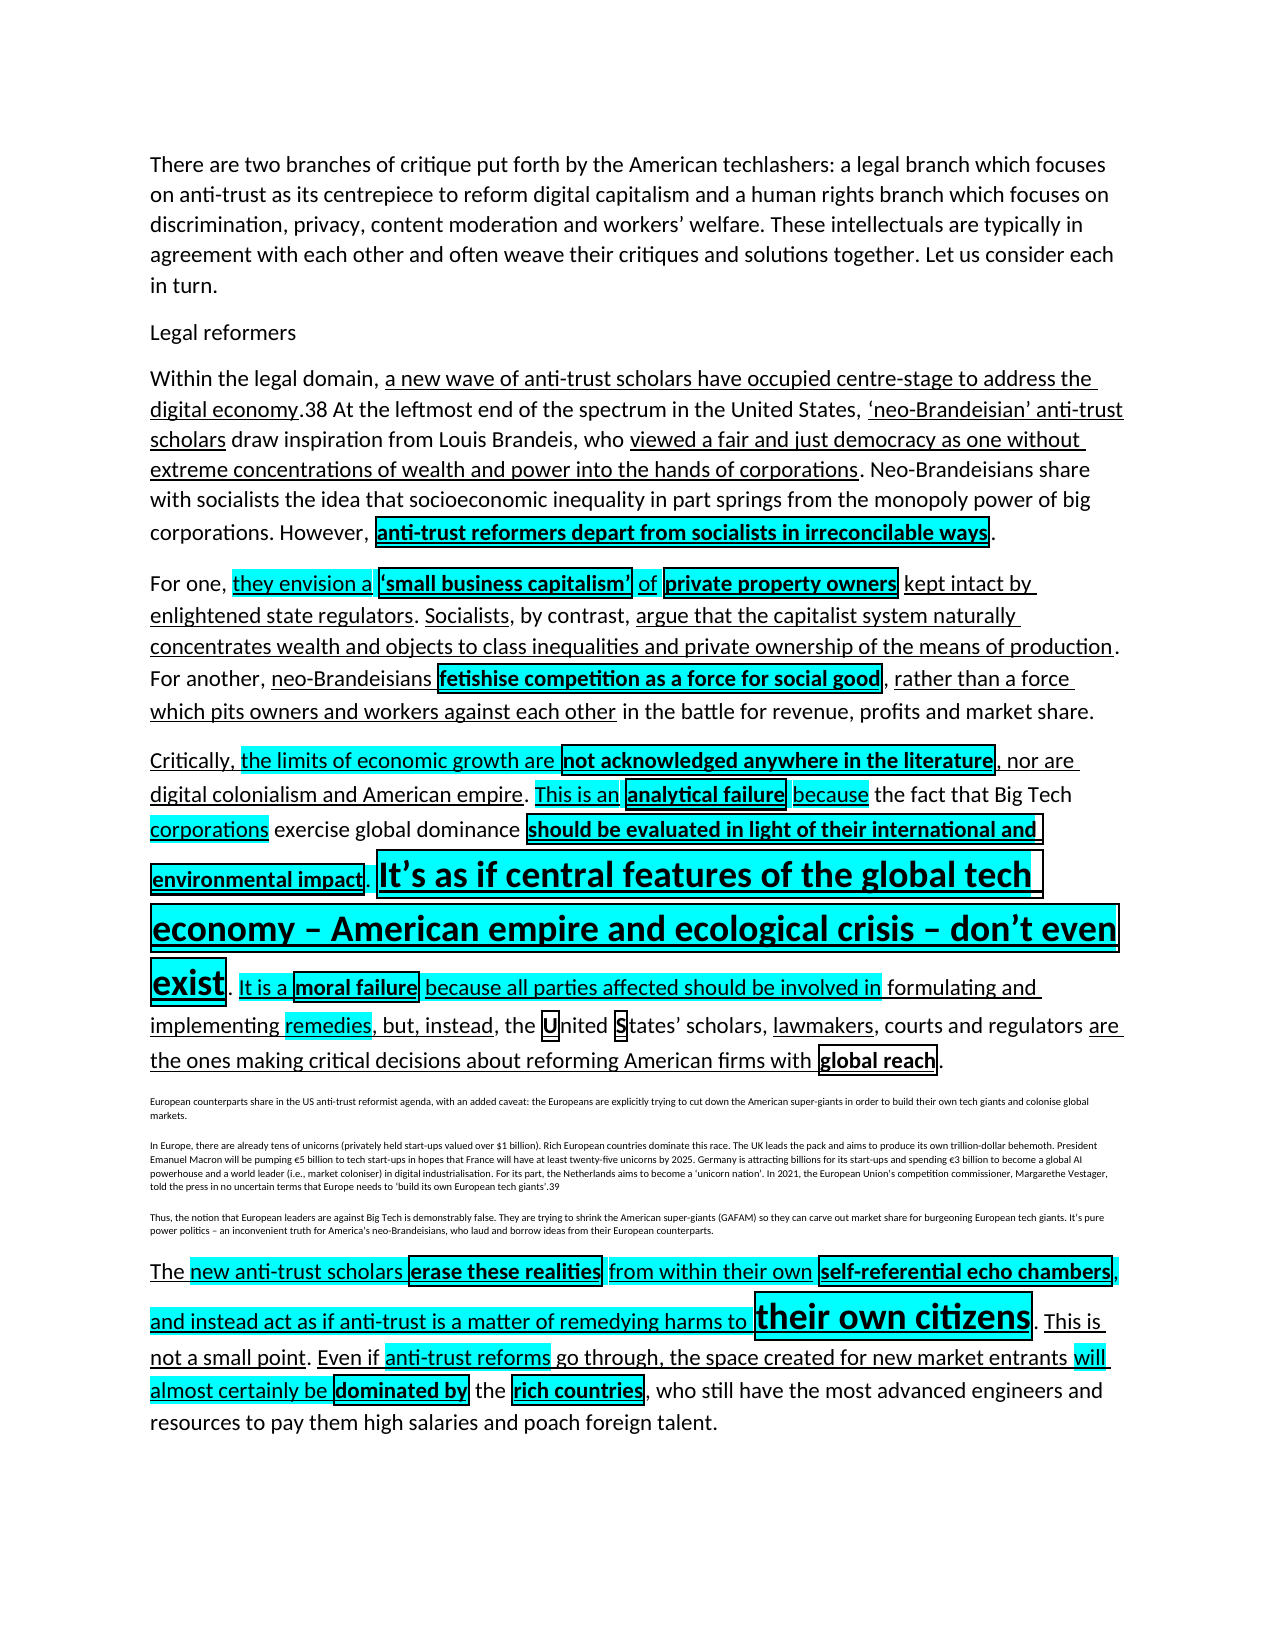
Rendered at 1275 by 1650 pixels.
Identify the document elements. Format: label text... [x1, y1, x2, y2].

text The new anti-trust scholars erase these realities from within their own self-referential echo chambers, and instead act as if anti-trust is a matter of remedying harms to their own citizens. This is not a small point. Even if anti-trust reforms go through, the space created for new market entrants will almost certainly be dominated by the rich countries, who still have the most advanced engineers and resources to pay them high salaries and poach foreign talent. [150, 1255, 1125, 1436]
text For one, they envision a ‘small business capitalism’ of private property owners kept intact by enlightened state regulators. Socialists, by contrast, argue that the capitalist system naturally concentrates wealth and objects to class inequalities and private ownership of the means of production. For another, neo-Brandeisians fetishise competition as a force for social good, rather than a force which pits owners and workers against each other in the battle for revenue, profits and market share. [150, 567, 1125, 725]
text There are two branches of critique put forth by the American techlashers: a legal branch which focuses on anti-trust as its centrepiece to reform digital capitalism and a human rights branch which focuses on discrimination, privacy, content moderation and workers’ welfare. These intellectuals are typically in agreement with each other and often weave their critiques and solutions together. Let us consider each in turn. [150, 150, 1125, 299]
text Legal reformers [150, 318, 1125, 346]
text Critically, the limits of economic growth are not acknowledged anywhere in the literature, nor are digital colonialism and American empire. This is an analytical failure because the fact that Big Tech corporations exercise global dominance should be evaluated in light of their international and environmental impact. It’s as if central features of the global tech economy – American empire and ecological crisis – don’t even exist. It is a moral failure because all parties affected should be involved in formulating and implementing remedies, but, instead, the United States’ scholars, lawmakers, courts and regulators are the ones making critical decisions about reforming American firms with global reach. [150, 744, 1125, 1076]
text Thus, the notion that European leaders are against Big Tech is demonstrably false. They are trying to shrink the American super-giants (GAFAM) so they can carve out market share for burgeoning European tech giants. It’s pure power politics – an inconvenient truth for America’s neo-Brandeisians, who laud and borrow ideas from their European counterparts. [150, 1211, 1125, 1237]
text Within the legal domain, a new wave of anti-trust scholars have occupied centre-stage to address the digital economy.38 At the leftmost end of the spectrum in the United States, ‘neo-Brandeisian’ anti-trust scholars draw inspiration from Louis Brandeis, who viewed a fair and just democracy as one without extreme concentrations of wealth and power into the hands of corporations. Neo-Brandeisians share with socialists the idea that socioeconomic inequality in part springs from the monopoly power of big corporations. However, anti-trust reformers depart from socialists in irreconcilable ways. [150, 364, 1125, 548]
text European counterparts share in the US anti-trust reformist agenda, with an added caveat: the Europeans are explicitly trying to cut down the American super-giants in order to build their own tech giants and colonise global markets. [150, 1096, 1125, 1122]
text In Europe, there are already tens of unicorns (privately held start-ups valued over $1 billion). Rich European countries dominate this race. The UK leads the pack and aims to produce its own trillion-dollar behemoth. President Emanuel Macron will be pumping €5 billion to tech start-ups in hopes that France will have at least twenty-five unicorns by 2025. Germany is attracting billions for its start-ups and spending €3 billion to become a global AI powerhouse and a world leader (i.e., market coloniser) in digital industrialisation. For its part, the Netherlands aims to become a ‘unicorn nation’. In 2021, the European Union’s competition commissioner, Margarethe Vestager, told the press in no uncertain terms that Europe needs to ‘build its own European tech giants’.39 [150, 1139, 1125, 1193]
